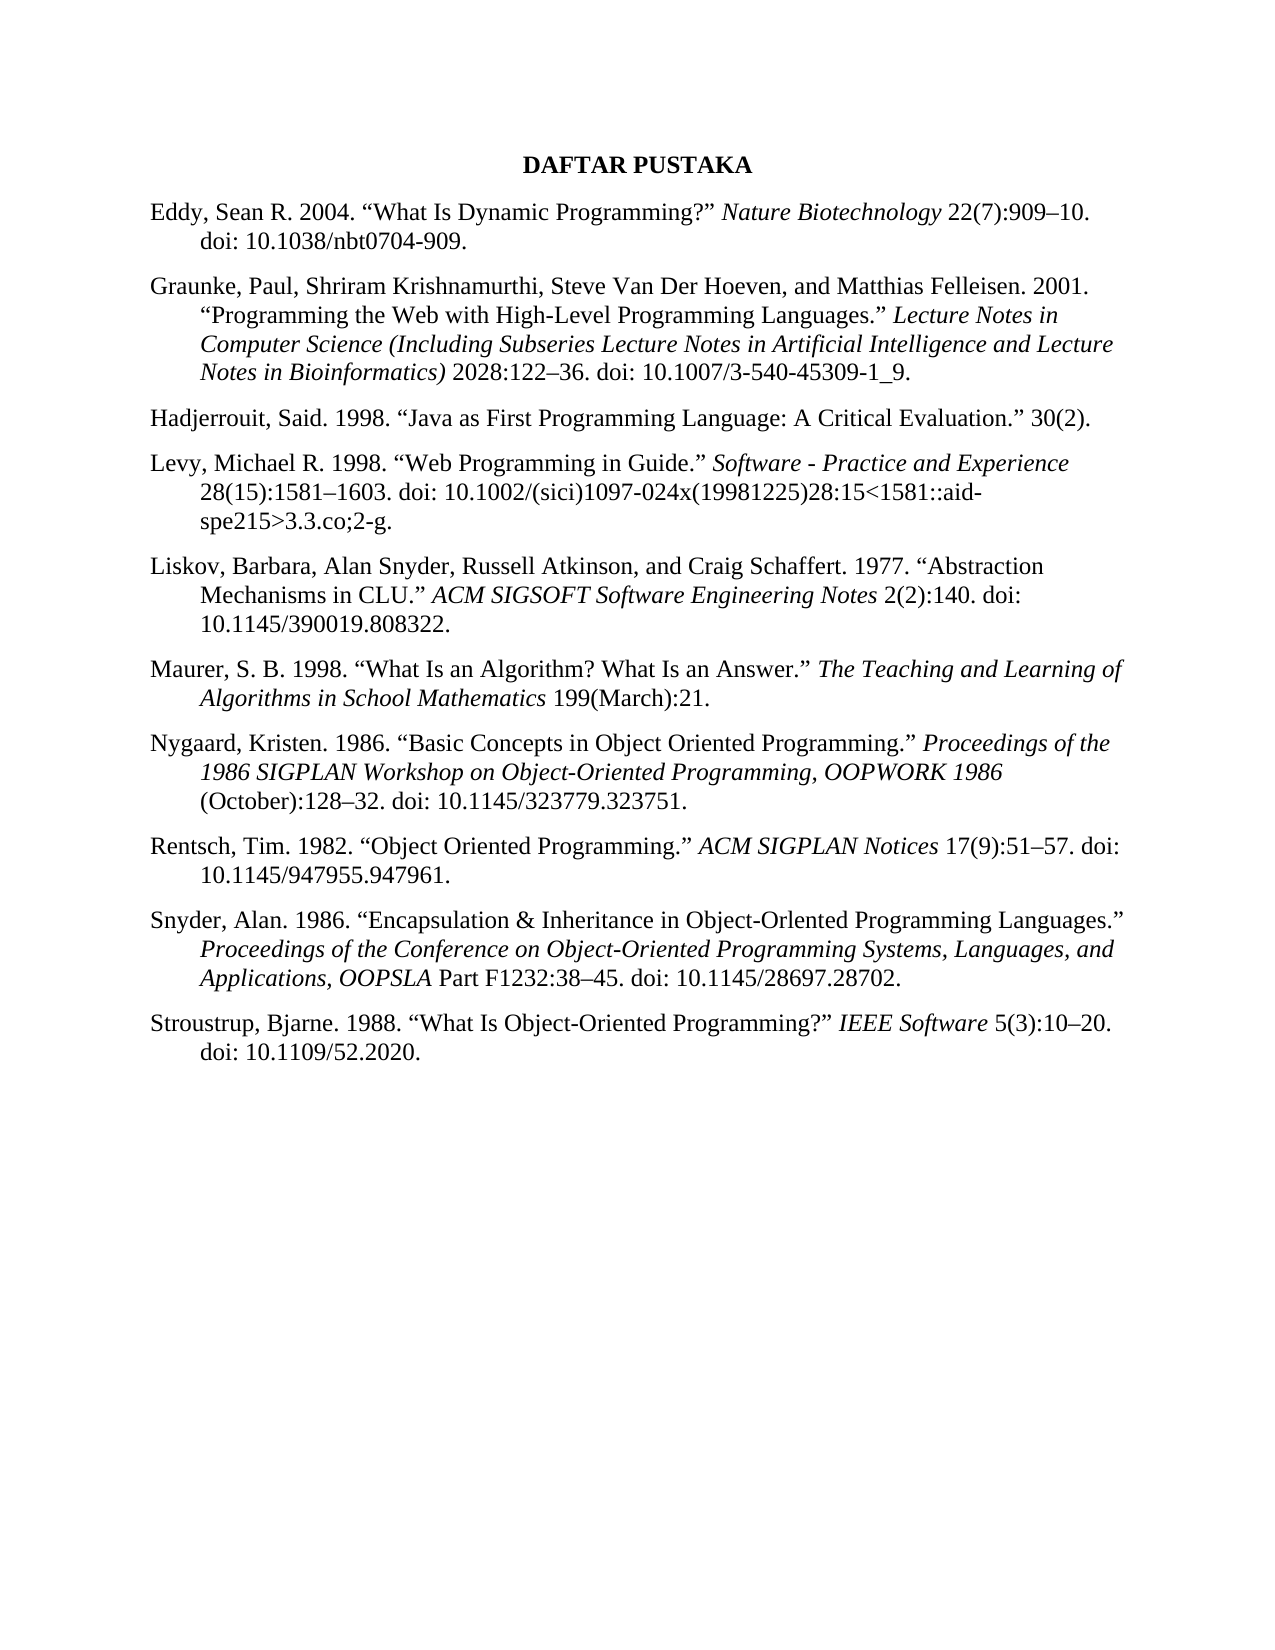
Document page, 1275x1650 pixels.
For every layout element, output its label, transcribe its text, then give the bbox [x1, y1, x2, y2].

text Nygaard, Kristen. 1986. “Basic Concepts in Object Oriented Programming.” Proceedings of the 1986 SIGPLAN Workshop on Object-Oriented Programming, OOPWORK 1986 (October):128–32. doi: 10.1145/323779.323751. [150, 728, 1125, 814]
text Stroustrup, Bjarne. 1988. “What Is Object-Oriented Programming?” IEEE Software 5(3):10–20. doi: 10.1109/52.2020. [150, 1008, 1125, 1066]
text Snyder, Alan. 1986. “Encapsulation & Inheritance in Object-Orlented Programming Languages.” Proceedings of the Conference on Object-Oriented Programming Systems, Languages, and Applications, OOPSLA Part F1232:38–45. doi: 10.1145/28697.28702. [150, 905, 1125, 992]
text Liskov, Barbara, Alan Snyder, Russell Atkinson, and Craig Schaffert. 1977. “Abstraction Mechanisms in CLU.” ACM SIGSOFT Software Engineering Notes 2(2):140. doi: 10.1145/390019.808322. [150, 551, 1125, 637]
text Rentsch, Tim. 1982. “Object Oriented Programming.” ACM SIGPLAN Notices 17(9):51–57. doi: 10.1145/947955.947961. [150, 831, 1125, 889]
text DAFTAR PUSTAKA [150, 150, 1125, 179]
text Eddy, Sean R. 2004. “What Is Dynamic Programming?” Nature Biotechnology 22(7):909–10. doi: 10.1038/nbt0704-909. [150, 197, 1125, 254]
text Graunke, Paul, Shriram Krishnamurthi, Steve Van Der Hoeven, and Matthias Felleisen. 2001. “Programming the Web with High-Level Programming Languages.” Lecture Notes in Computer Science (Including Subseries Lecture Notes in Artificial Intelligence and Lecture Notes in Bioinformatics) 2028:122–36. doi: 10.1007/3-540-45309-1_9. [150, 271, 1125, 386]
text Maurer, S. B. 1998. “What Is an Algorithm? What Is an Answer.” The Teaching and Learning of Algorithms in School Mathematics 199(March):21. [150, 654, 1125, 712]
text Hadjerrouit, Said. 1998. “Java as First Programming Language: A Critical Evaluation.” 30(2). [150, 403, 1125, 432]
text Levy, Michael R. 1998. “Web Programming in Guide.” Software - Practice and Experience 28(15):1581–1603. doi: 10.1002/(sici)1097-024x(19981225)28:15<1581::aid-spe215>3.3.co;2-g. [150, 448, 1125, 534]
